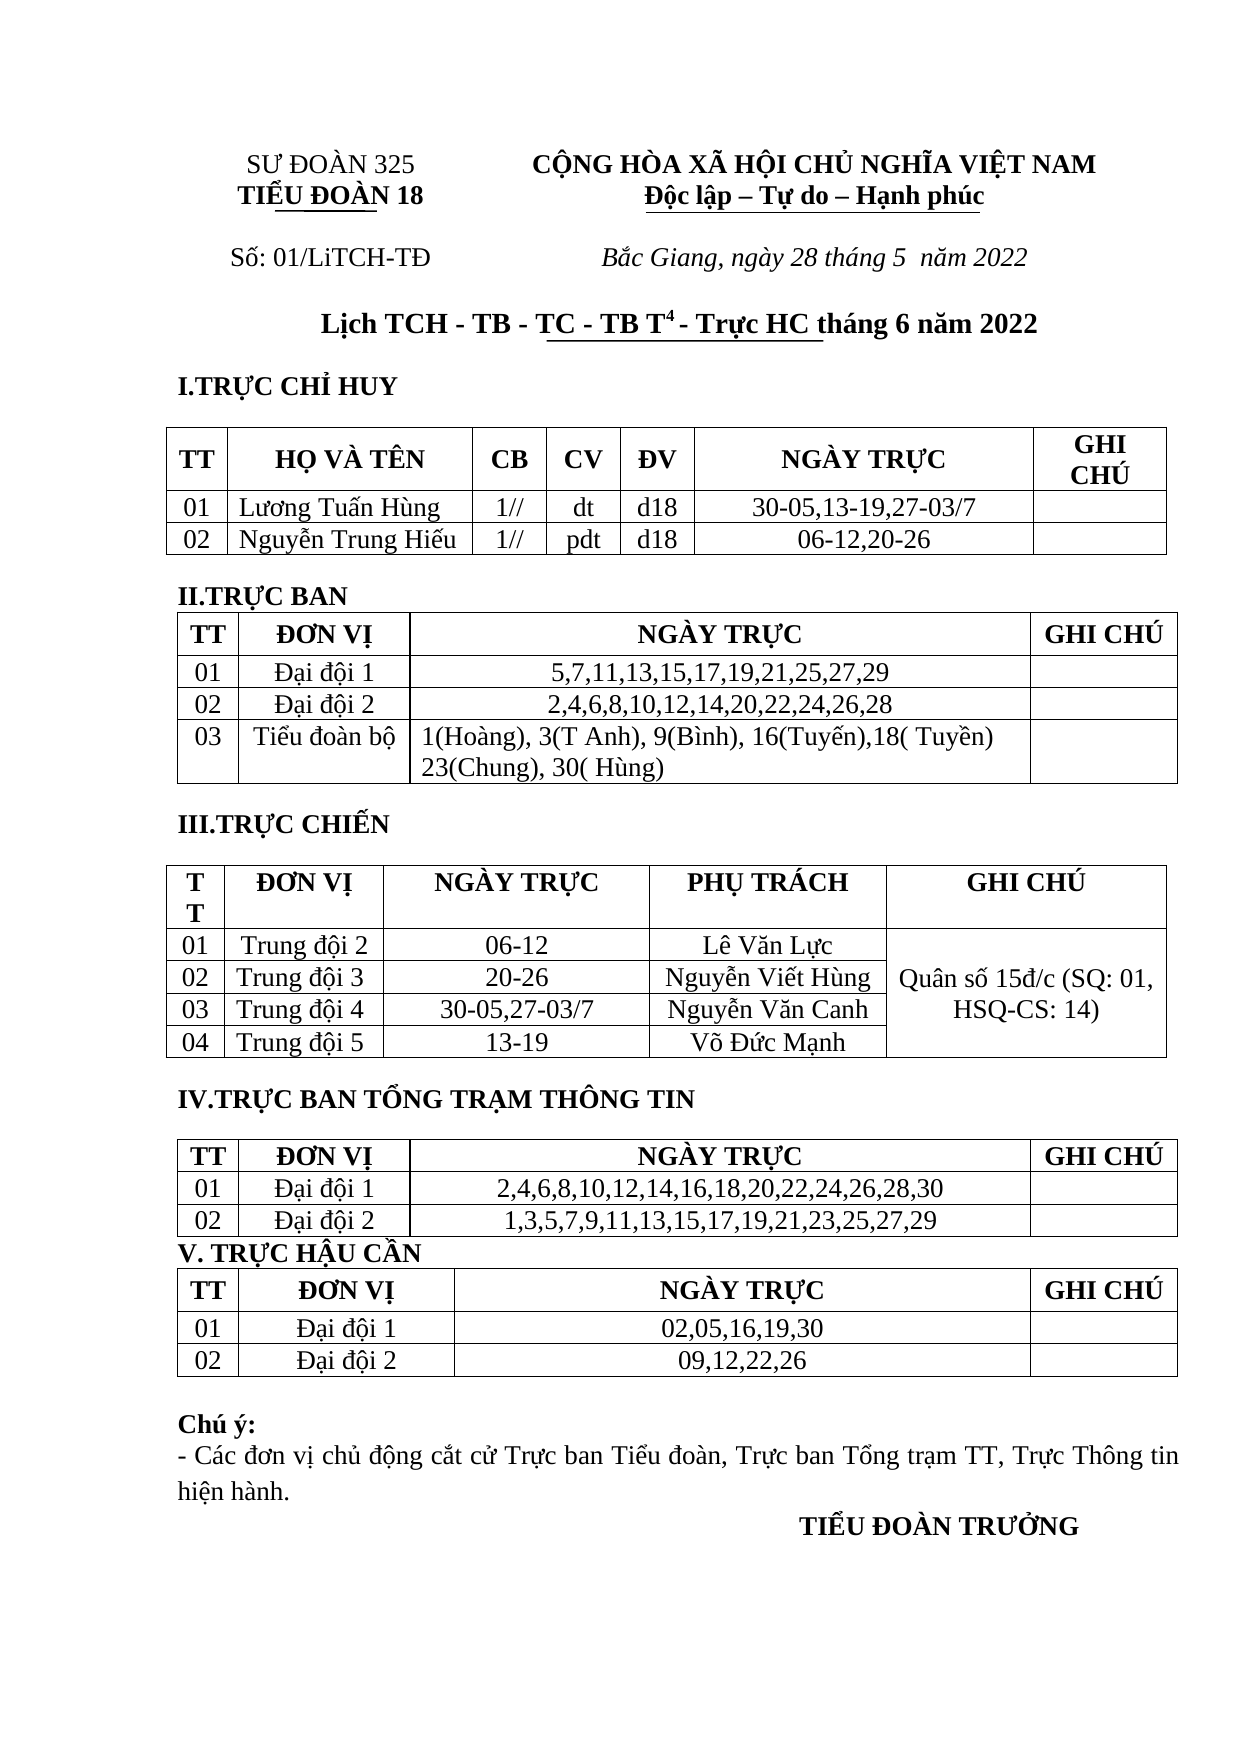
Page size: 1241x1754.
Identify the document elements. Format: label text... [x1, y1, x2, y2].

table_cell 2,4,6,8,10,12,14,20,22,24,26,28 [411, 688, 1030, 719]
table_cell [1031, 1312, 1177, 1343]
table_cell Trung đội 3 [225, 961, 383, 992]
table_header PHỤ TRÁCH [650, 866, 886, 928]
table_cell 02 [167, 961, 224, 992]
table_cell Nguyễn Văn Canh [650, 994, 886, 1025]
table_cell Trung đội 5 [225, 1026, 383, 1057]
text TIỂU ĐOÀN TRƯỞNG [177, 1510, 1181, 1541]
table_cell Quân số 15đ/c (SQ: 01, HSQ-CS: 14) [887, 929, 1166, 1057]
table_cell [1031, 688, 1177, 719]
table_cell 1,3,5,7,9,11,13,15,17,19,21,23,25,27,29 [411, 1205, 1030, 1236]
text IV.TRỰC BAN TỔNG TRẠM THÔNG TIN [177, 1083, 1181, 1114]
table_header CỘNG HÒA XÃ HỘI CHỦ NGHĨA VIỆT NAM Độc lập – Tự do – Hạnh phúc Bắc Giang, ngày 28 tháng 5 năm 2022 [484, 148, 1145, 272]
table_cell Nguyễn Viết Hùng [650, 961, 886, 992]
table_cell 1// [473, 491, 546, 522]
table_cell 02 [167, 523, 227, 554]
table_cell Đại đội 1 [239, 1172, 409, 1203]
table_cell 06-12,20-26 [695, 523, 1033, 554]
table_header TT [167, 428, 227, 490]
table_header GHI CHÚ [1034, 428, 1166, 490]
table_header HỌ VÀ TÊN [228, 428, 472, 490]
table_cell 02 [178, 1205, 238, 1236]
table_cell 02,05,16,19,30 [455, 1312, 1030, 1343]
text - Các đơn vị chủ động cắt cử Trực ban Tiểu đoàn, Trực ban Tổng trạm TT, Trực Thông tin hiện hành. [177, 1439, 1181, 1506]
table_header TT [178, 613, 238, 655]
table_header TT [178, 1269, 238, 1311]
table_cell 30-05,27-03/7 [384, 994, 649, 1025]
table_cell [1031, 1172, 1177, 1203]
table_header GHI CHÚ [1031, 613, 1177, 655]
text I.TRỰC CHỈ HUY [177, 371, 1181, 402]
table_header GHI CHÚ [887, 866, 1166, 928]
table_cell 01 [178, 1312, 238, 1343]
table_cell Đại đội 2 [239, 1205, 409, 1236]
table_cell Lương Tuấn Hùng [228, 491, 472, 522]
table_cell [1031, 720, 1177, 783]
table_cell d18 [621, 491, 694, 522]
table_cell 01 [167, 929, 224, 960]
table_cell 1(Hoàng), 3(T Anh), 9(Bình), 16(Tuyến),18( Tuyền) 23(Chung), 30( Hùng) [411, 720, 1030, 783]
table_cell dt [547, 491, 620, 522]
table_header ĐƠN VỊ [225, 866, 383, 928]
text Chú ý: [177, 1408, 1181, 1439]
table_header NGÀY TRỰC [695, 428, 1033, 490]
table_cell [1034, 491, 1166, 522]
table_cell [1031, 1205, 1177, 1236]
table_cell Đại đội 1 [239, 656, 409, 687]
table_header CV [547, 428, 620, 490]
table_cell 01 [178, 656, 238, 687]
table_cell 5,7,11,13,15,17,19,21,25,27,29 [411, 656, 1030, 687]
text Lịch TCH - TB - TC - TB T4 - Trực HC tháng 6 năm 2022 [177, 306, 1181, 339]
table_cell 03 [178, 720, 238, 783]
text III.TRỰC CHIẾN [177, 809, 1181, 840]
table_header NGÀY TRỰC [411, 1140, 1030, 1171]
table_cell 01 [167, 491, 227, 522]
text V. TRỰC HẬU CẦN [177, 1237, 1181, 1268]
table_cell 2,4,6,8,10,12,14,16,18,20,22,24,26,28,30 [411, 1172, 1030, 1203]
table_cell 09,12,22,26 [455, 1344, 1030, 1376]
table_header ĐV [621, 428, 694, 490]
table_header ĐƠN VỊ [239, 1140, 409, 1171]
table_header ĐƠN VỊ [239, 1269, 454, 1311]
table_cell Đại đội 1 [239, 1312, 454, 1343]
table_header CB [473, 428, 546, 490]
text II.TRỰC BAN [177, 580, 1181, 612]
table_cell Nguyễn Trung Hiếu [228, 523, 472, 554]
table_cell Trung đội 4 [225, 994, 383, 1025]
table_header TT [178, 1140, 238, 1171]
table_cell 02 [178, 688, 238, 719]
table_header NGÀY TRỰC [384, 866, 649, 928]
table_cell 04 [167, 1026, 224, 1057]
table_cell [1034, 523, 1166, 554]
table_cell Đại đội 2 [239, 1344, 454, 1376]
table_cell 01 [178, 1172, 238, 1203]
table_cell 20-26 [384, 961, 649, 992]
table_header NGÀY TRỰC [411, 613, 1030, 655]
table_cell pdt [547, 523, 620, 554]
table_cell 03 [167, 994, 224, 1025]
table_cell d18 [621, 523, 694, 554]
table_cell Tiểu đoàn bộ [239, 720, 409, 783]
table_cell Trung đội 2 [225, 929, 383, 960]
table_header ĐƠN VỊ [239, 613, 409, 655]
table_header NGÀY TRỰC [455, 1269, 1030, 1311]
table_cell 30-05,13-19,27-03/7 [695, 491, 1033, 522]
table_header GHI CHÚ [1031, 1140, 1177, 1171]
table_header TT [167, 866, 224, 928]
table_cell [1031, 656, 1177, 687]
table_cell 1// [473, 523, 546, 554]
table_header GHI CHÚ [1031, 1269, 1177, 1311]
table_header SƯ ĐOÀN 325 TIỂU ĐOÀN 18 Số: 01/LiTCH-TĐ [177, 148, 484, 272]
table_cell 02 [178, 1344, 238, 1376]
table_cell Võ Đức Mạnh [650, 1026, 886, 1057]
table_cell [1031, 1344, 1177, 1376]
table_cell 06-12 [384, 929, 649, 960]
table_cell Đại đội 2 [239, 688, 409, 719]
table_cell Lê Văn Lực [650, 929, 886, 960]
table_cell 13-19 [384, 1026, 649, 1057]
